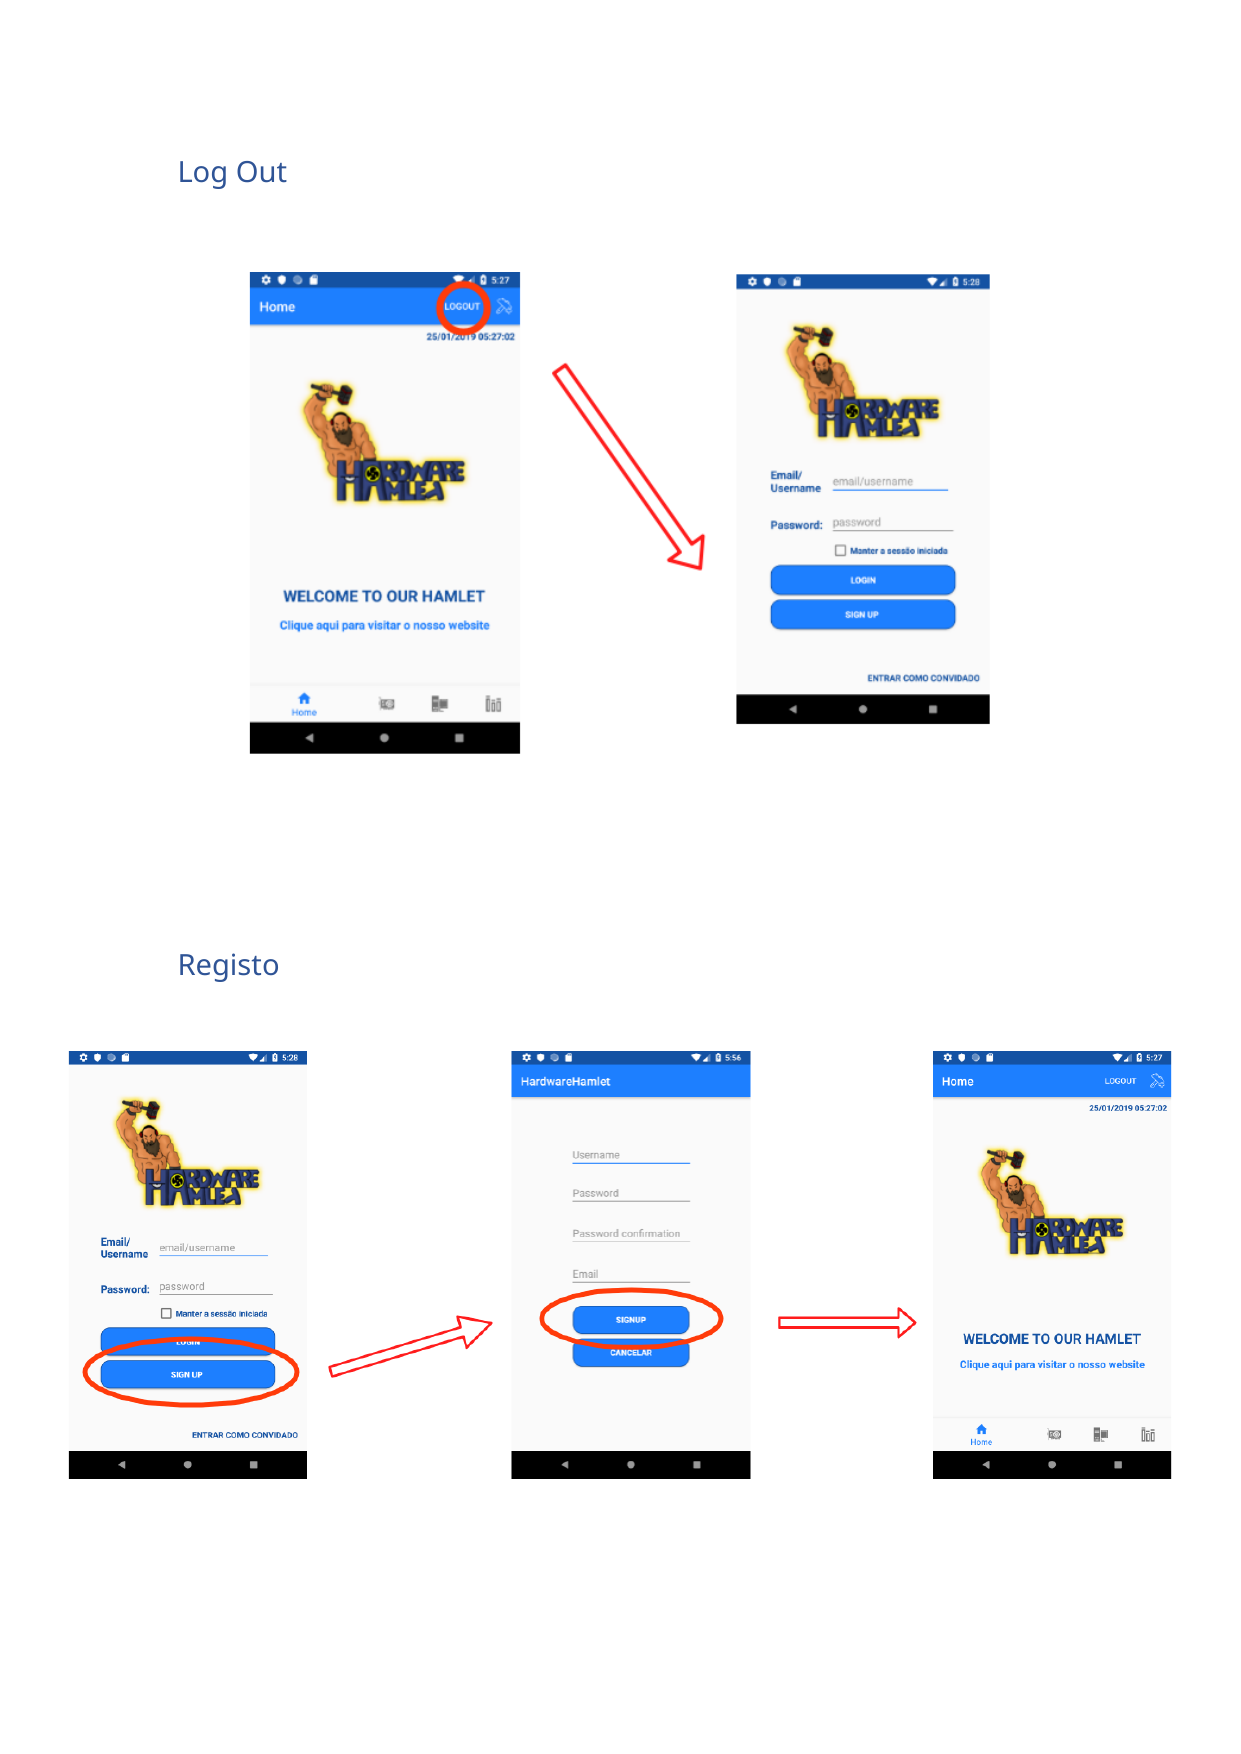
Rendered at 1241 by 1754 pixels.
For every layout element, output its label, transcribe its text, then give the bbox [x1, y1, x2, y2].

subtitle Registo [177, 944, 1063, 984]
subtitle Log Out [177, 152, 1063, 191]
picture [249, 272, 991, 755]
picture [68, 1051, 1172, 1480]
